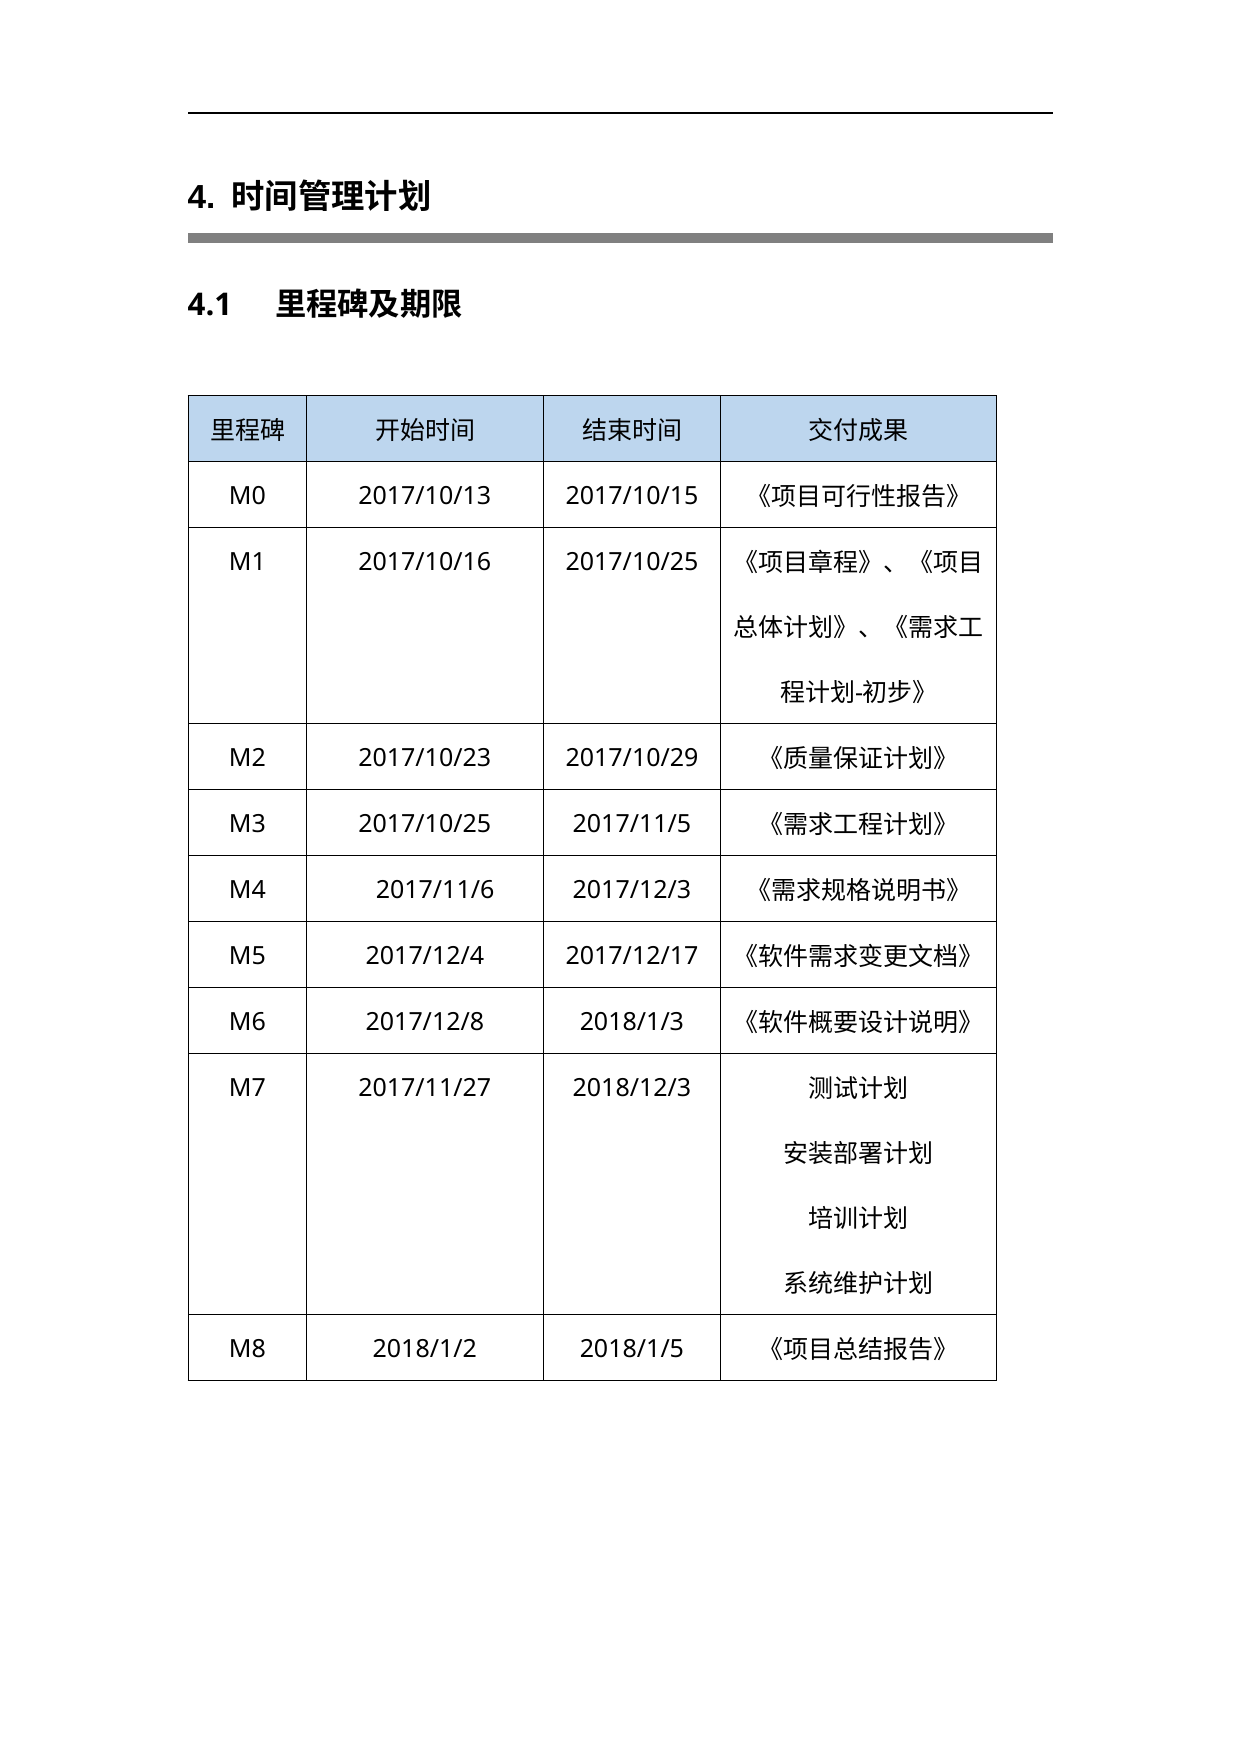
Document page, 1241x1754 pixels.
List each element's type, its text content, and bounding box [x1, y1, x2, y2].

table_cell 2017/10/13 [307, 462, 543, 527]
table_cell 2017/11/6 [307, 856, 543, 921]
table_cell 2017/10/25 [307, 790, 543, 855]
table_cell 《软件概要设计说明》 [721, 988, 996, 1053]
subtitle 时间管理计划 [187, 162, 1053, 243]
table_header 里程碑 [189, 396, 306, 461]
table_cell 2018/1/3 [544, 988, 720, 1053]
table_cell M8 [189, 1315, 306, 1380]
table_cell 2017/10/29 [544, 724, 720, 789]
table_cell M6 [189, 988, 306, 1053]
table_cell 2018/12/3 [544, 1054, 720, 1314]
table_cell 2017/11/5 [544, 790, 720, 855]
table_cell 2017/12/8 [307, 988, 543, 1053]
table_cell 《需求规格说明书》 [721, 856, 996, 921]
table_cell 《需求工程计划》 [721, 790, 996, 855]
table_cell 2017/12/17 [544, 922, 720, 987]
table_cell 《项目总结报告》 [721, 1315, 996, 1380]
table_cell M2 [189, 724, 306, 789]
table_cell M0 [189, 462, 306, 527]
table_cell 2017/11/27 [307, 1054, 543, 1314]
table_cell 2017/10/25 [544, 528, 720, 723]
table_cell 2017/10/15 [544, 462, 720, 527]
table_cell 2018/1/5 [544, 1315, 720, 1380]
table_cell M3 [189, 790, 306, 855]
table_header 结束时间 [544, 396, 720, 461]
table_cell 《软件需求变更文档》 [721, 922, 996, 987]
table_cell 2017/12/4 [307, 922, 543, 987]
table_header 交付成果 [721, 396, 996, 461]
subtitle 里程碑及期限 [187, 270, 1053, 335]
table_header 开始时间 [307, 396, 543, 461]
table_cell 《质量保证计划》 [721, 724, 996, 789]
table_cell 2018/1/2 [307, 1315, 543, 1380]
table_cell 《项目可行性报告》 [721, 462, 996, 527]
table_cell 2017/12/3 [544, 856, 720, 921]
table_cell 2017/10/16 [307, 528, 543, 723]
table_cell M1 [189, 528, 306, 723]
table_cell M7 [189, 1054, 306, 1314]
table_cell M5 [189, 922, 306, 987]
table_cell 测试计划 安装部署计划 培训计划 系统维护计划 [721, 1054, 996, 1314]
table_cell M4 [189, 856, 306, 921]
table_cell 《项目章程》、《项目总体计划》、《需求工程计划-初步》 [721, 528, 996, 723]
table_cell 2017/10/23 [307, 724, 543, 789]
